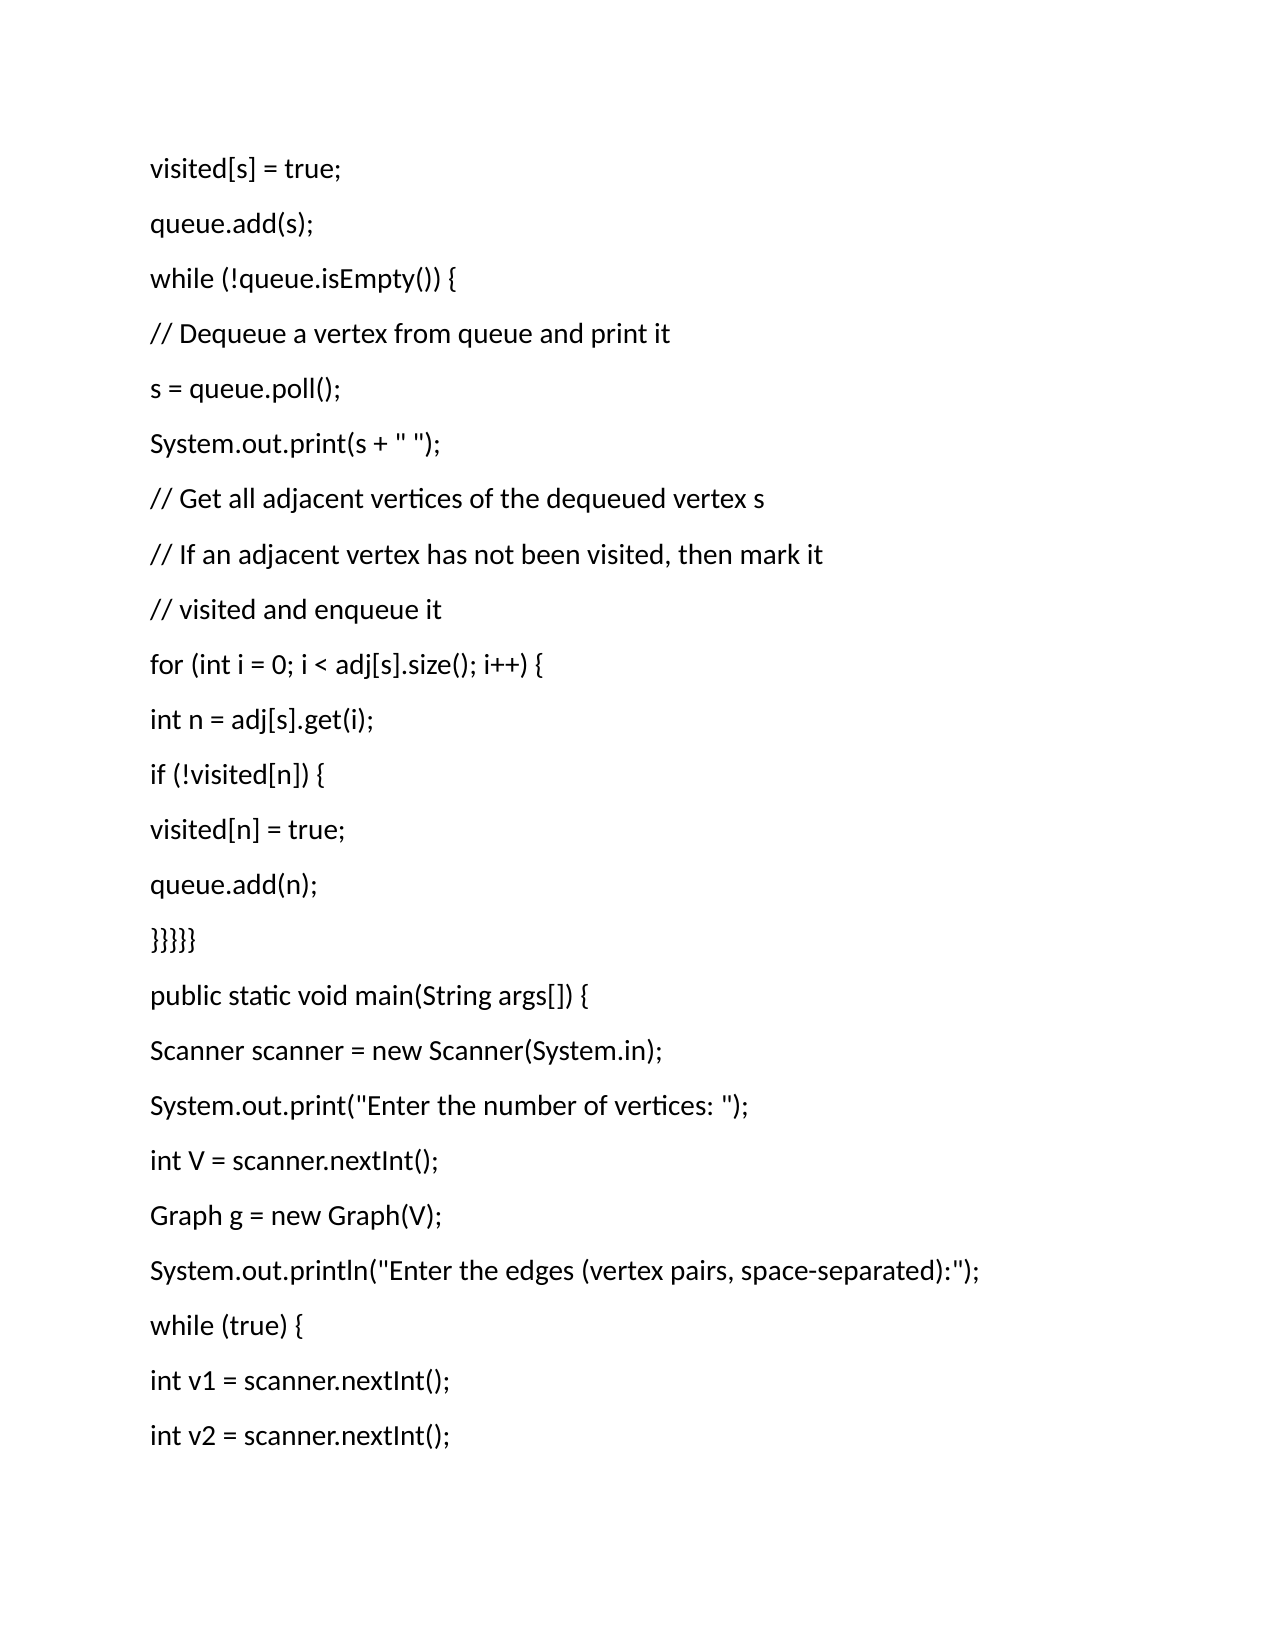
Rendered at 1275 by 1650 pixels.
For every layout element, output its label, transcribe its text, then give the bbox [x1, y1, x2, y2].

text // Get all adjacent vertices of the dequeued vertex s [150, 481, 1125, 516]
text Scanner scanner = new Scanner(System.in); [150, 1032, 1125, 1067]
text while (true) { [150, 1307, 1125, 1343]
text }}}}} [150, 921, 1125, 957]
text visited[n] = true; [150, 811, 1125, 847]
text int V = scanner.nextInt(); [150, 1142, 1125, 1177]
text queue.add(n); [150, 866, 1125, 902]
text Graph g = new Graph(V); [150, 1197, 1125, 1233]
text visited[s] = true; [150, 150, 1125, 186]
text for (int i = 0; i < adj[s].size(); i++) { [150, 646, 1125, 682]
text System.out.print(s + " "); [150, 426, 1125, 461]
text s = queue.poll(); [150, 370, 1125, 406]
text if (!visited[n]) { [150, 756, 1125, 792]
text queue.add(s); [150, 205, 1125, 241]
text // visited and enqueue it [150, 591, 1125, 626]
text // If an adjacent vertex has not been visited, then mark it [150, 536, 1125, 571]
text public static void main(String args[]) { [150, 977, 1125, 1012]
text while (!queue.isEmpty()) { [150, 260, 1125, 296]
text System.out.println("Enter the edges (vertex pairs, space-separated):"); [150, 1252, 1125, 1288]
text int n = adj[s].get(i); [150, 701, 1125, 737]
text System.out.print("Enter the number of vertices: "); [150, 1087, 1125, 1122]
text int v2 = scanner.nextInt(); [150, 1417, 1125, 1453]
text int v1 = scanner.nextInt(); [150, 1362, 1125, 1398]
text // Dequeue a vertex from queue and print it [150, 315, 1125, 351]
